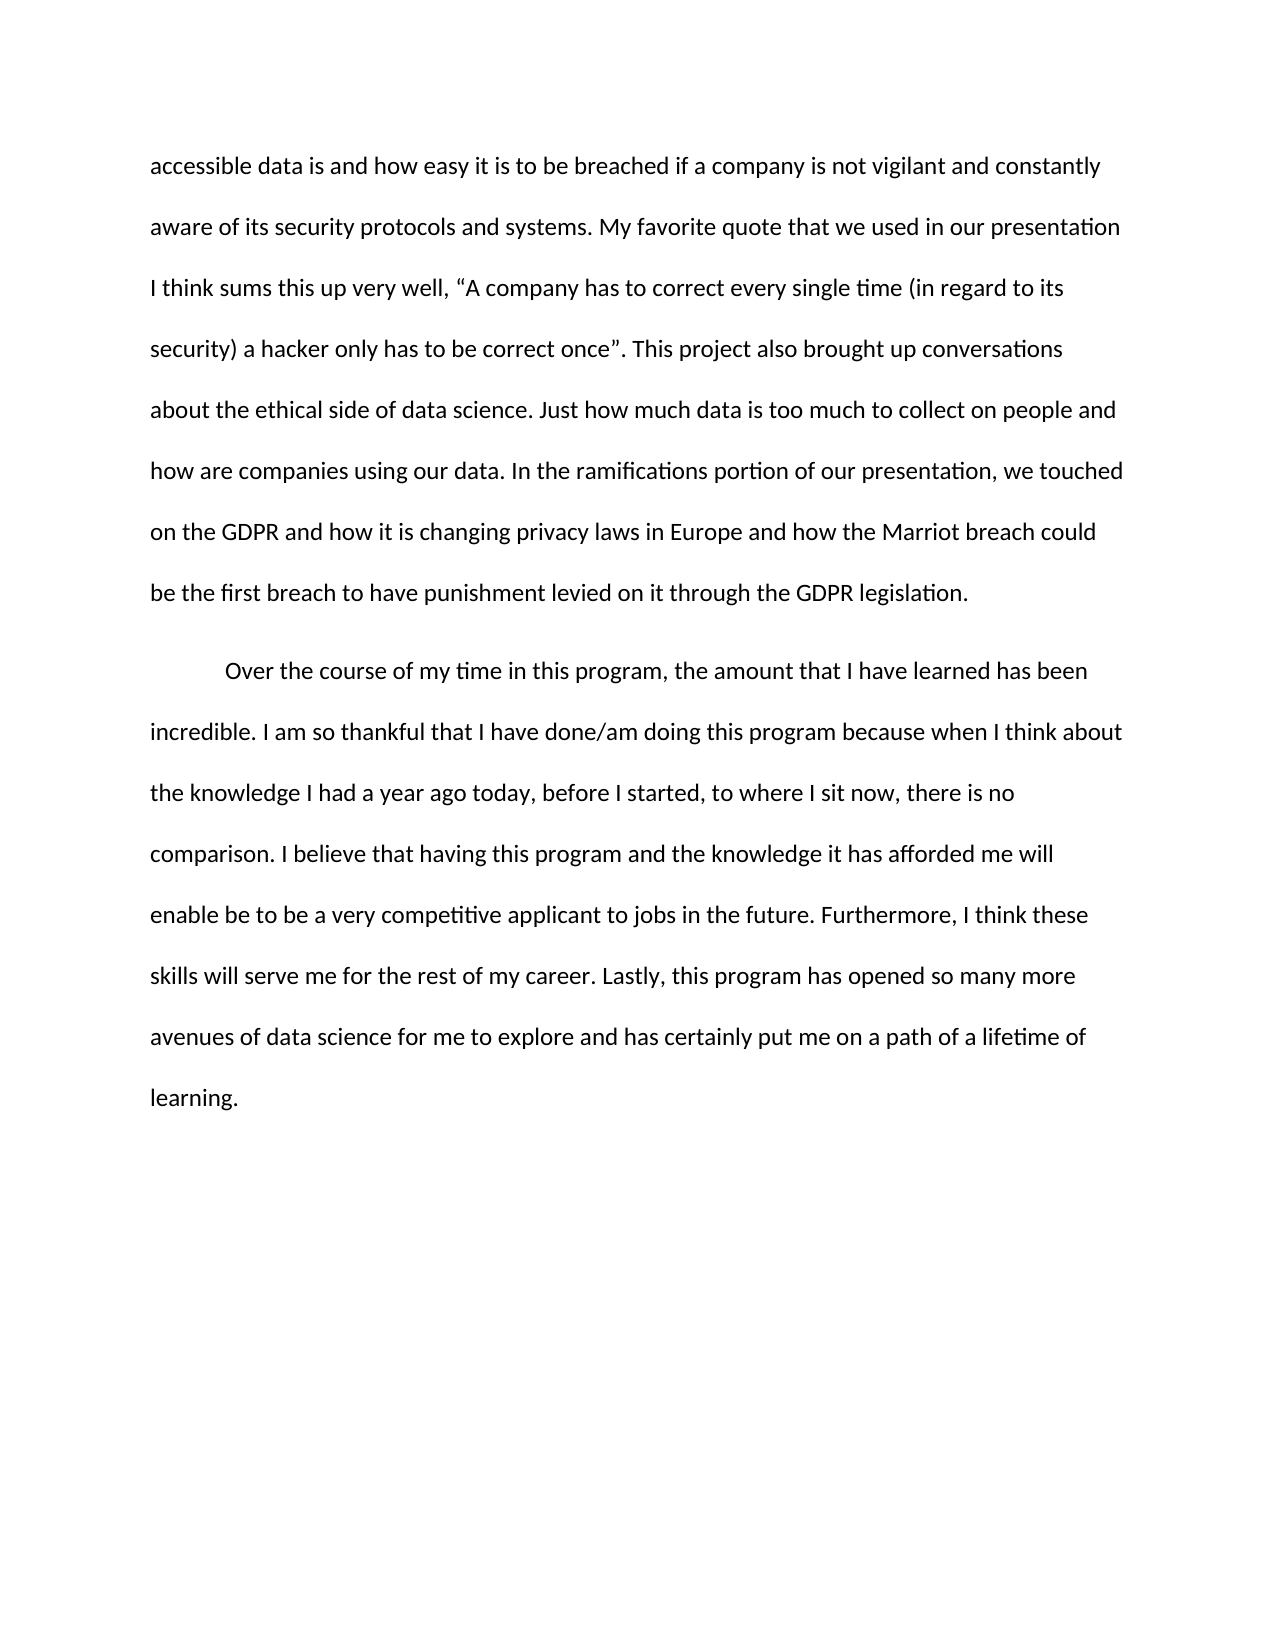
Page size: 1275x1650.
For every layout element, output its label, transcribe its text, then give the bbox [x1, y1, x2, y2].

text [150, 150, 1125, 608]
text Over the course of my time in this program, the amount that I have learned has been incredible. I am so thankful that I have done/am doing this program because when I think about the knowledge I had a year ago today, before I started, to where I sit now, there is no comparison. I believe that having this program and the knowledge it has afforded me will enable be to be a very competitive applicant to jobs in the future. Furthermore, I think these skills will serve me for the rest of my career. Lastly, this program has opened so many more avenues of data science for me to explore and has certainly put me on a path of a lifetime of learning. [150, 655, 1125, 1113]
